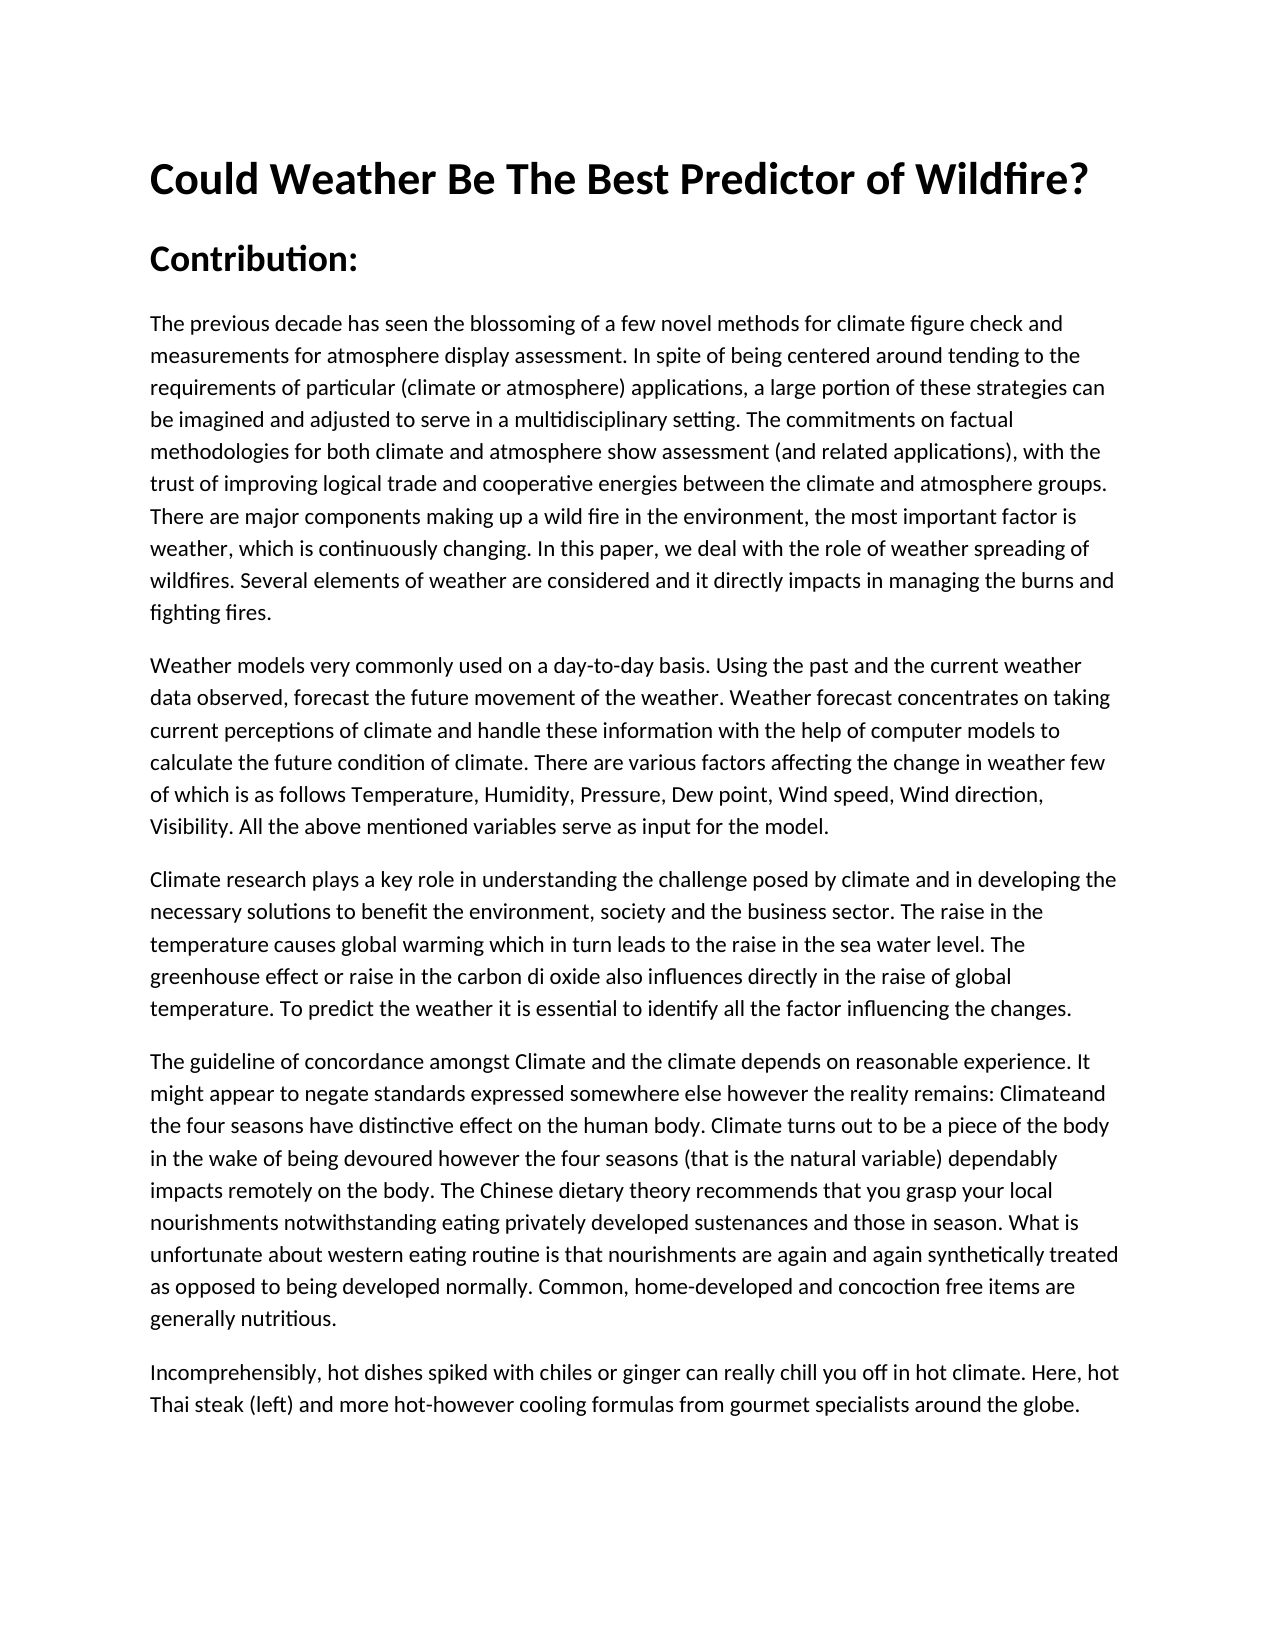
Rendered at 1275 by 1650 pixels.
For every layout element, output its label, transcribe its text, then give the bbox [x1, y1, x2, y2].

text Climate research plays a key role in understanding the challenge posed by climate and in developing the necessary solutions to benefit the environment, society and the business sector. The raise in the temperature causes global warming which in turn leads to the raise in the sea water level. The greenhouse effect or raise in the carbon di oxide also influences directly in the raise of global temperature. To predict the weather it is essential to identify all the factor influencing the changes. [150, 865, 1125, 1022]
text Contribution: [150, 235, 1125, 281]
text Weather models very commonly used on a day-to-day basis. Using the past and the current weather data observed, forecast the future movement of the weather. Weather forecast concentrates on taking current perceptions of climate and handle these information with the help of computer models to calculate the future condition of climate. There are various factors affecting the change in weather few of which is as follows Temperature, Humidity, Pressure, Dew point, Wind speed, Wind direction, Visibility. All the above mentioned variables serve as input for the model. [150, 651, 1125, 840]
text The guideline of concordance amongst Climate and the climate depends on reasonable experience. It might appear to negate standards expressed somewhere else however the reality remains: Climateand the four seasons have distinctive effect on the human body. Climate turns out to be a piece of the body in the wake of being devoured however the four seasons (that is the natural variable) dependably impacts remotely on the body. The Chinese dietary theory recommends that you grasp your local nourishments notwithstanding eating privately developed sustenances and those in season. What is unfortunate about western eating routine is that nourishments are again and again synthetically treated as opposed to being developed normally. Common, home-developed and concoction free items are generally nutritious. [150, 1047, 1125, 1333]
text Incomprehensibly, hot dishes spiked with chiles or ginger can really chill you off in hot climate. Here, hot Thai steak (left) and more hot-however cooling formulas from gourmet specialists around the globe. [150, 1358, 1125, 1418]
text The previous decade has seen the blossoming of a few novel methods for climate figure check and measurements for atmosphere display assessment. In spite of being centered around tending to the requirements of particular (climate or atmosphere) applications, a large portion of these strategies can be imagined and adjusted to serve in a multidisciplinary setting. The commitments on factual methodologies for both climate and atmosphere show assessment (and related applications), with the trust of improving logical trade and cooperative energies between the climate and atmosphere groups. There are major components making up a wild fire in the environment, the most important factor is weather, which is continuously changing. In this paper, we deal with the role of weather spreading of wildfires. Several elements of weather are considered and it directly impacts in managing the burns and fighting fires. [150, 309, 1125, 626]
text Could Weather Be The Best Predictor of Wildfire? [150, 150, 1125, 206]
